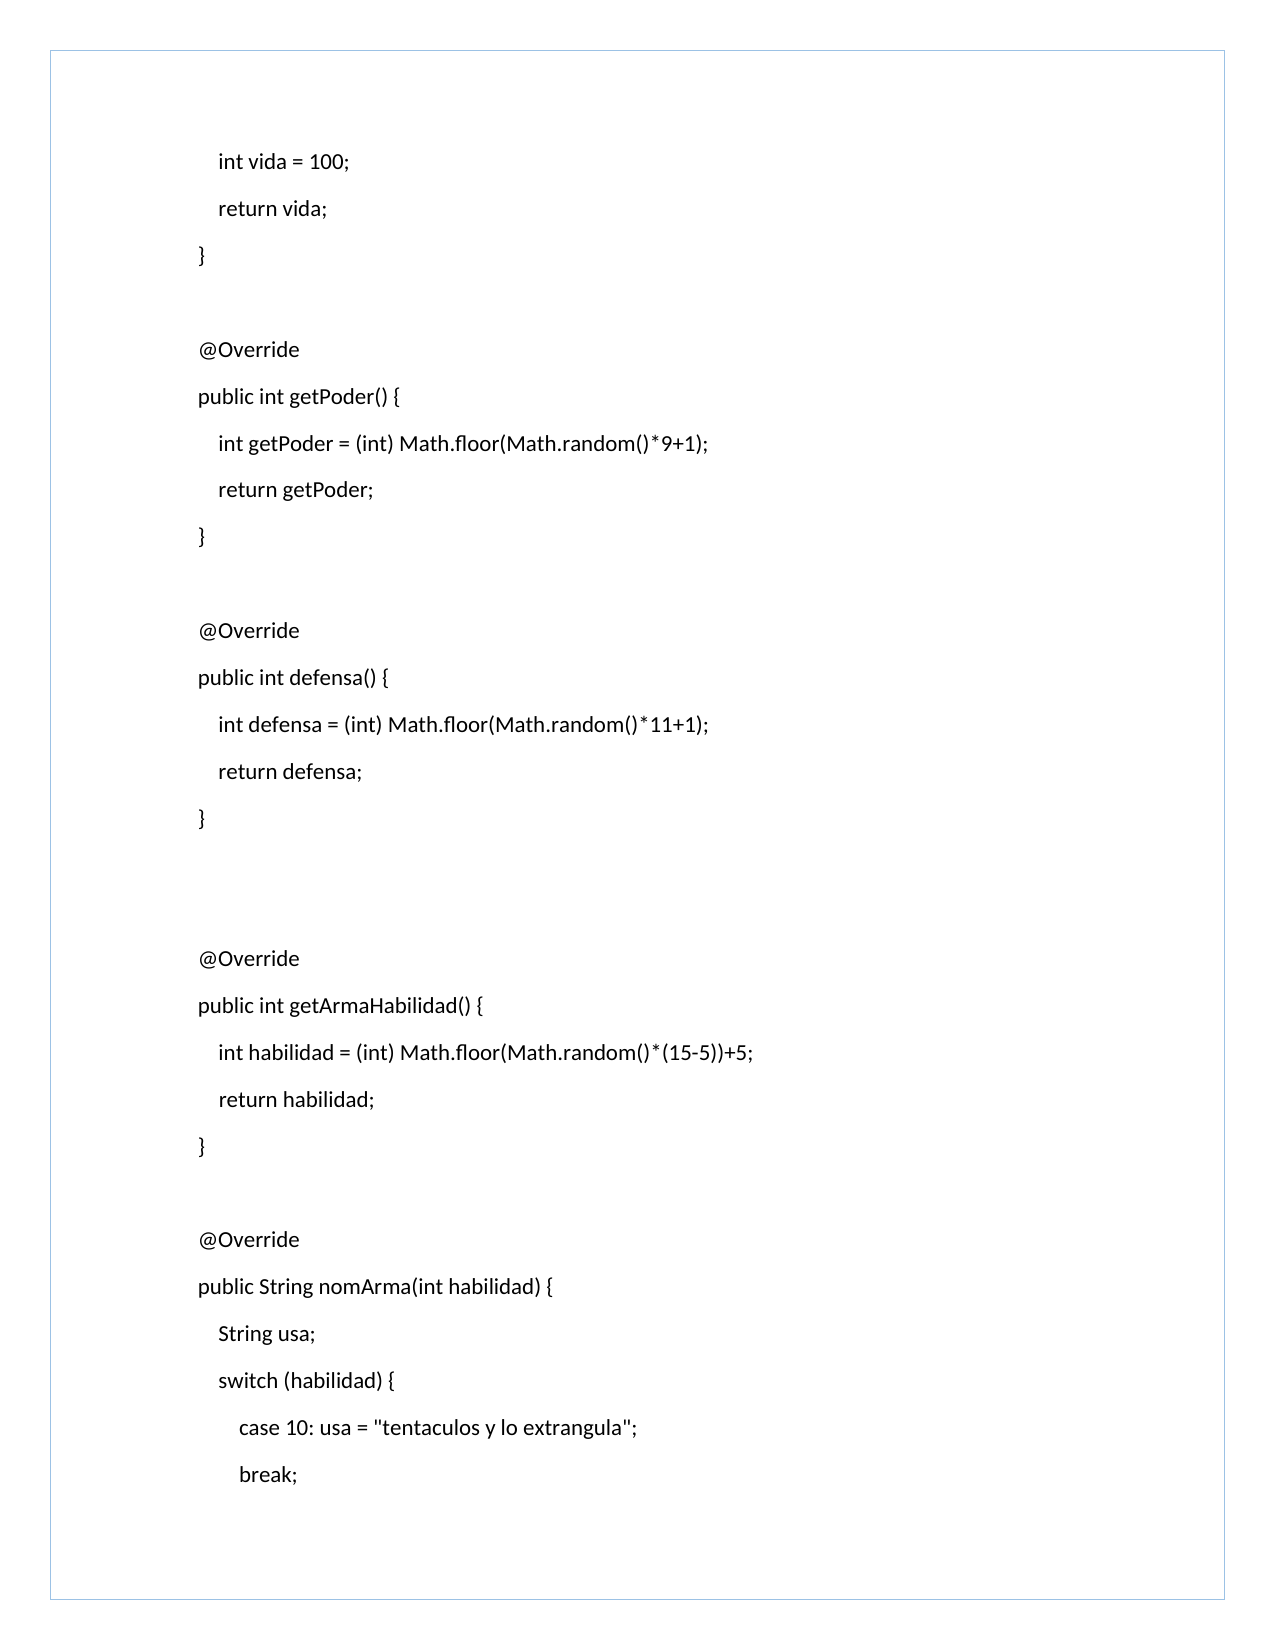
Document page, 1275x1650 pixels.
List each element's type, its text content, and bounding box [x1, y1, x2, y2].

text return vida; [177, 194, 1098, 222]
text @Override [177, 335, 1098, 363]
text int defensa = (int) Math.floor(Math.random()*11+1); [177, 710, 1098, 738]
text @Override [177, 616, 1098, 644]
text int vida = 100; [177, 147, 1098, 176]
text @Override [177, 944, 1098, 972]
text int habilidad = (int) Math.floor(Math.random()*(15-5))+5; [177, 1038, 1098, 1066]
text } [177, 241, 1098, 269]
text switch (habilidad) { [177, 1366, 1098, 1394]
text return habilidad; [177, 1085, 1098, 1113]
text case 10: usa = "tentaculos y lo extrangula"; [177, 1413, 1098, 1441]
text public int getPoder() { [177, 382, 1098, 410]
text } [177, 522, 1098, 551]
text public String nomArma(int habilidad) { [177, 1272, 1098, 1301]
text int getPoder = (int) Math.floor(Math.random()*9+1); [177, 429, 1098, 457]
text @Override [177, 1226, 1098, 1254]
text break; [177, 1460, 1098, 1488]
text } [177, 804, 1098, 832]
text } [177, 1132, 1098, 1160]
text return defensa; [177, 757, 1098, 785]
text return getPoder; [177, 476, 1098, 504]
text public int getArmaHabilidad() { [177, 991, 1098, 1019]
text String usa; [177, 1319, 1098, 1347]
text public int defensa() { [177, 663, 1098, 691]
